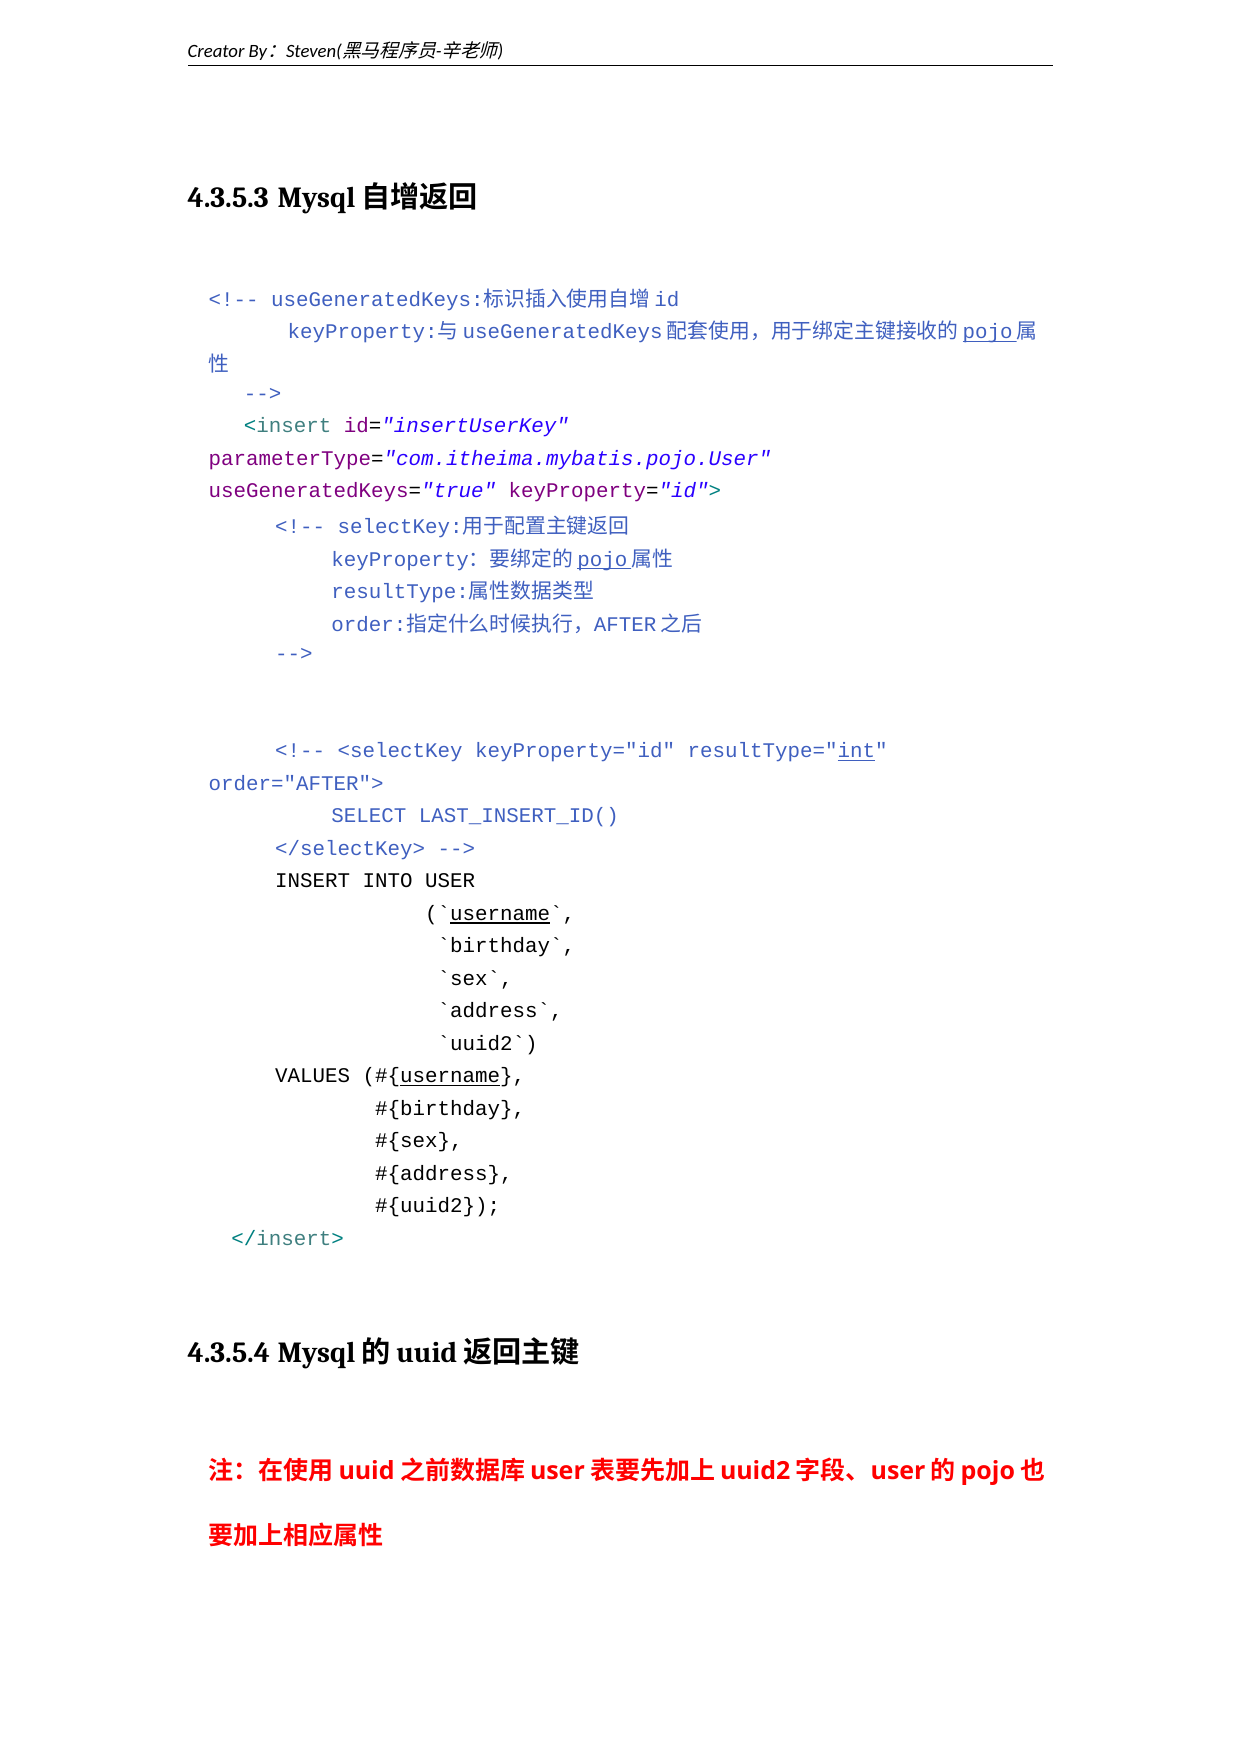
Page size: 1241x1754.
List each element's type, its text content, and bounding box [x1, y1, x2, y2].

text order:指定什么时候执行，AFTER之后 [208, 606, 1053, 638]
text SELECT LAST_INSERT_ID() [208, 801, 1053, 833]
subtitle Mysql的uuid返回主键 [187, 1317, 1053, 1382]
text #{address}, [208, 1158, 1053, 1191]
text #{uuid2}); [208, 1191, 1053, 1223]
text keyProperty：要绑定的pojo属性 [208, 541, 1053, 573]
text resultType:属性数据类型 [208, 573, 1053, 606]
text #{sex}, [208, 1126, 1053, 1158]
text <insert id="insertUserKey" parameterType="com.itheima.mybatis.pojo.User" useGeneratedKeys="true" keyProperty="id"> [208, 411, 1053, 508]
text </selectKey> --> [208, 833, 1053, 866]
text VALUES (#{username}, [208, 1061, 1053, 1093]
text <!-- <selectKey keyProperty="id" resultType="int" order="AFTER"> [208, 736, 1053, 801]
text keyProperty:与useGeneratedKeys配套使用，用于绑定主键接收的pojo属性 [208, 313, 1053, 378]
text <!-- useGeneratedKeys:标识插入使用自增id [208, 281, 1053, 313]
text --> [208, 378, 1053, 411]
text </insert> [208, 1223, 1053, 1256]
text `sex`, [208, 963, 1053, 996]
text `uuid2`) [208, 1028, 1053, 1061]
text (`username`, [208, 898, 1053, 931]
text #{birthday}, [208, 1093, 1053, 1126]
text `birthday`, [208, 931, 1053, 963]
text INSERT INTO USER [231, 866, 1053, 898]
text <!-- selectKey:用于配置主键返回 [208, 508, 1053, 541]
text 注：在使用uuid之前数据库user表要先加上uuid2字段、user的pojo也要加上相应属性 [208, 1436, 1053, 1566]
text `address`, [208, 996, 1053, 1028]
subtitle Mysql自增返回 [187, 162, 1053, 227]
text --> [208, 638, 1053, 671]
